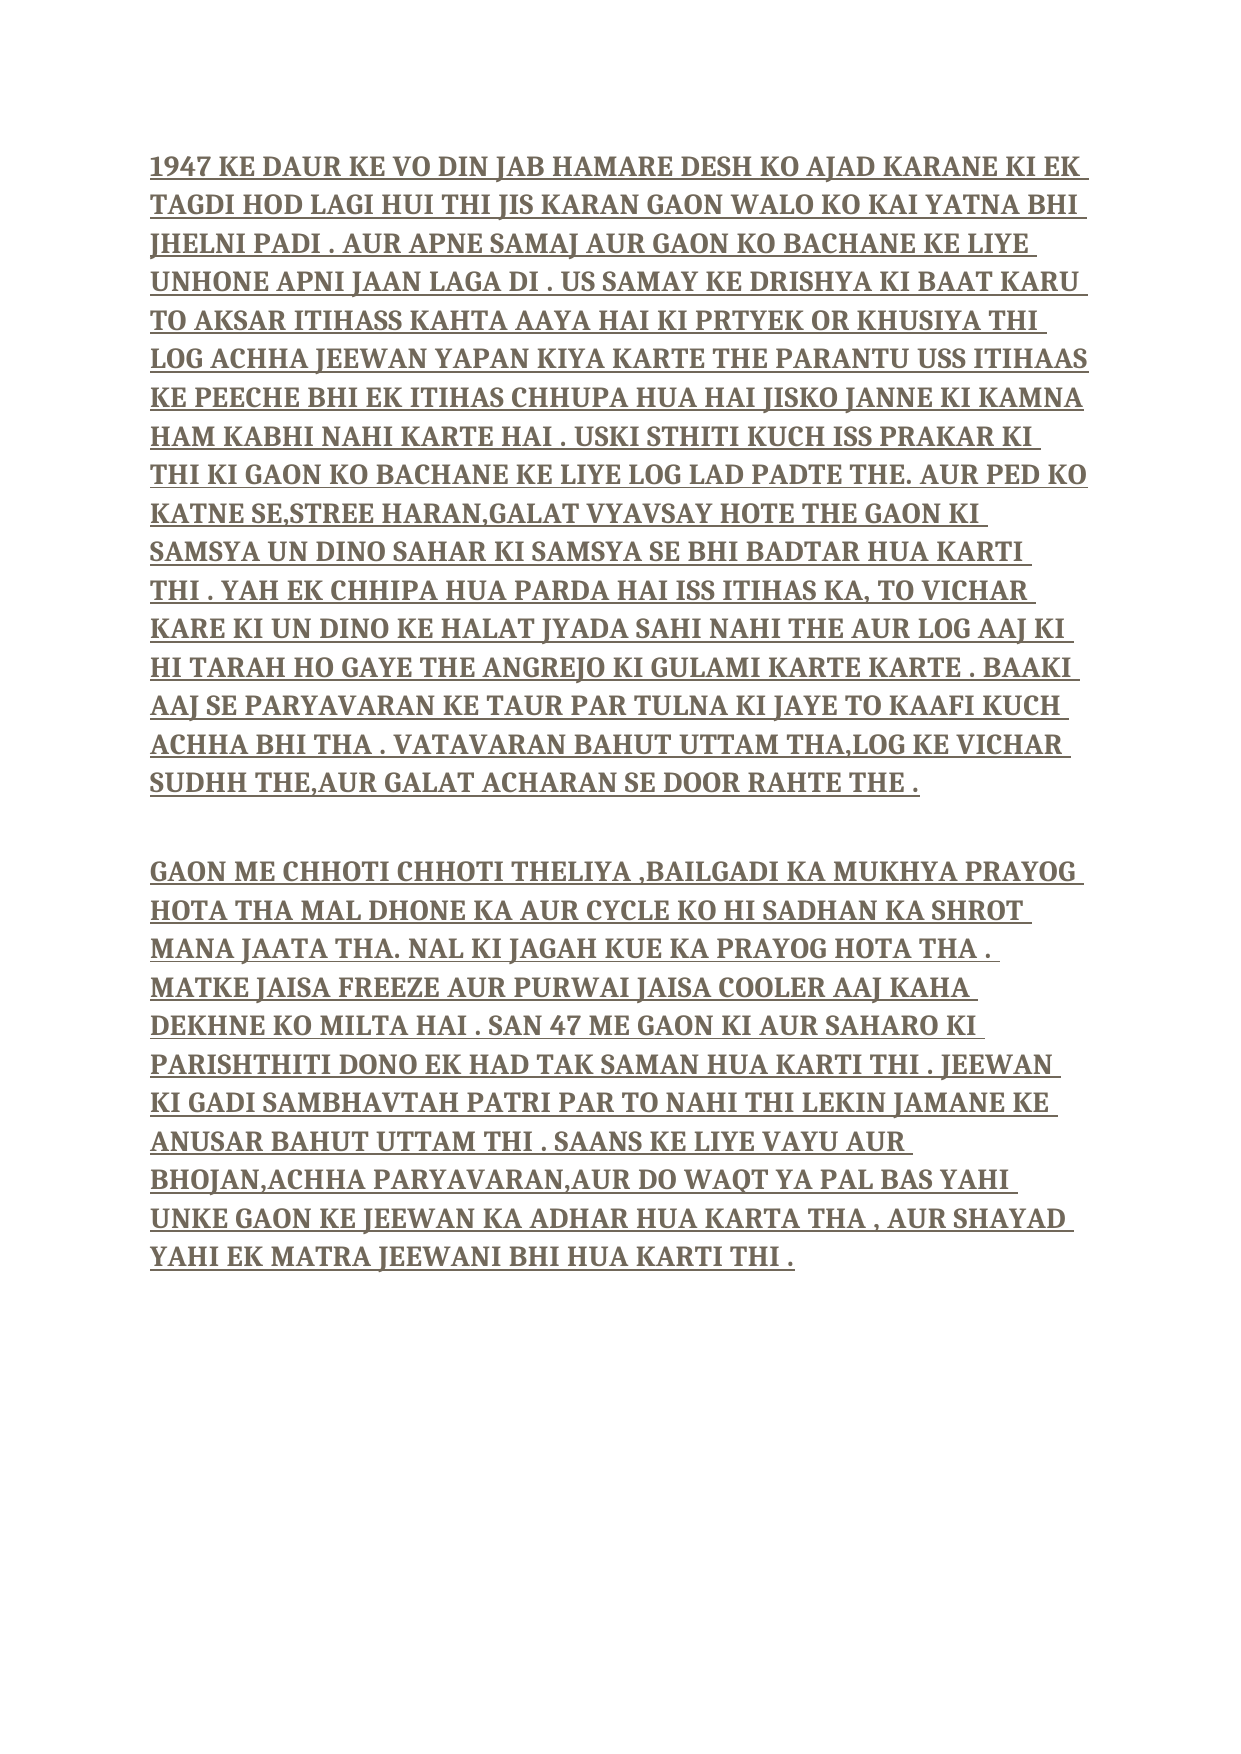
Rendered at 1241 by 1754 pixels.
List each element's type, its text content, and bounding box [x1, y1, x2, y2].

subtitle GAON ME CHHOTI CHHOTI THELIYA ,BAILGADI KA MUKHYA PRAYOG HOTA THA MAL DHONE KA AUR CYCLE KO HI SADHAN KA SHROT MANA JAATA THA. NAL KI JAGAH KUE KA PRAYOG HOTA THA . MATKE JAISA FREEZE AUR PURWAI JAISA COOLER AAJ KAHA DEKHNE KO MILTA HAI . SAN 47 ME GAON KI AUR SAHARO KI PARISHTHITI DONO EK HAD TAK SAMAN HUA KARTI THI . JEEWAN KI GADI SAMBHAVTAH PATRI PAR TO NAHI THI LEKIN JAMANE KE ANUSAR BAHUT UTTAM THI . SAANS KE LIYE VAYU AUR BHOJAN,ACHHA PARYAVARAN,AUR DO WAQT YA PAL BAS YAHI UNKE GAON KE JEEWAN KA ADHAR HUA KARTA THA , AUR SHAYAD YAHI EK MATRA JEEWANI BHI HUA KARTI THI . [150, 855, 1090, 1274]
subtitle 1947 KE DAUR KE VO DIN JAB HAMARE DESH KO AJAD KARANE KI EK TAGDI HOD LAGI HUI THI JIS KARAN GAON WALO KO KAI YATNA BHI JHELNI PADI . AUR APNE SAMAJ AUR GAON KO BACHANE KE LIYE UNHONE APNI JAAN LAGA DI . US SAMAY KE DRISHYA KI BAAT KARU TO AKSAR ITIHASS KAHTA AAYA HAI KI PRTYEK OR KHUSIYA THI LOG ACHHA JEEWAN YAPAN KIYA KARTE THE PARANTU USS ITIHAAS KE PEECHE BHI EK ITIHAS CHHUPA HUA HAI JISKO JANNE KI KAMNA HAM KABHI NAHI KARTE HAI . USKI STHITI KUCH ISS PRAKAR KI THI KI GAON KO BACHANE KE LIYE LOG LAD PADTE THE. AUR PED KO KATNE SE,STREE HARAN,GALAT VYAVSAY HOTE THE GAON KI SAMSYA UN DINO SAHAR KI SAMSYA SE BHI BADTAR HUA KARTI THI . YAH EK CHHIPA HUA PARDA HAI ISS ITIHAS KA, TO VICHAR KARE KI UN DINO KE HALAT JYADA SAHI NAHI THE AUR LOG AAJ KI HI TARAH HO GAYE THE ANGREJO KI GULAMI KARTE KARTE . BAAKI AAJ SE PARYAVARAN KE TAUR PAR TULNA KI JAYE TO KAAFI KUCH ACHHA BHI THA . VATAVARAN BAHUT UTTAM THA,LOG KE VICHAR SUDHH THE,AUR GALAT ACHARAN SE DOOR RAHTE THE . [150, 150, 1090, 800]
